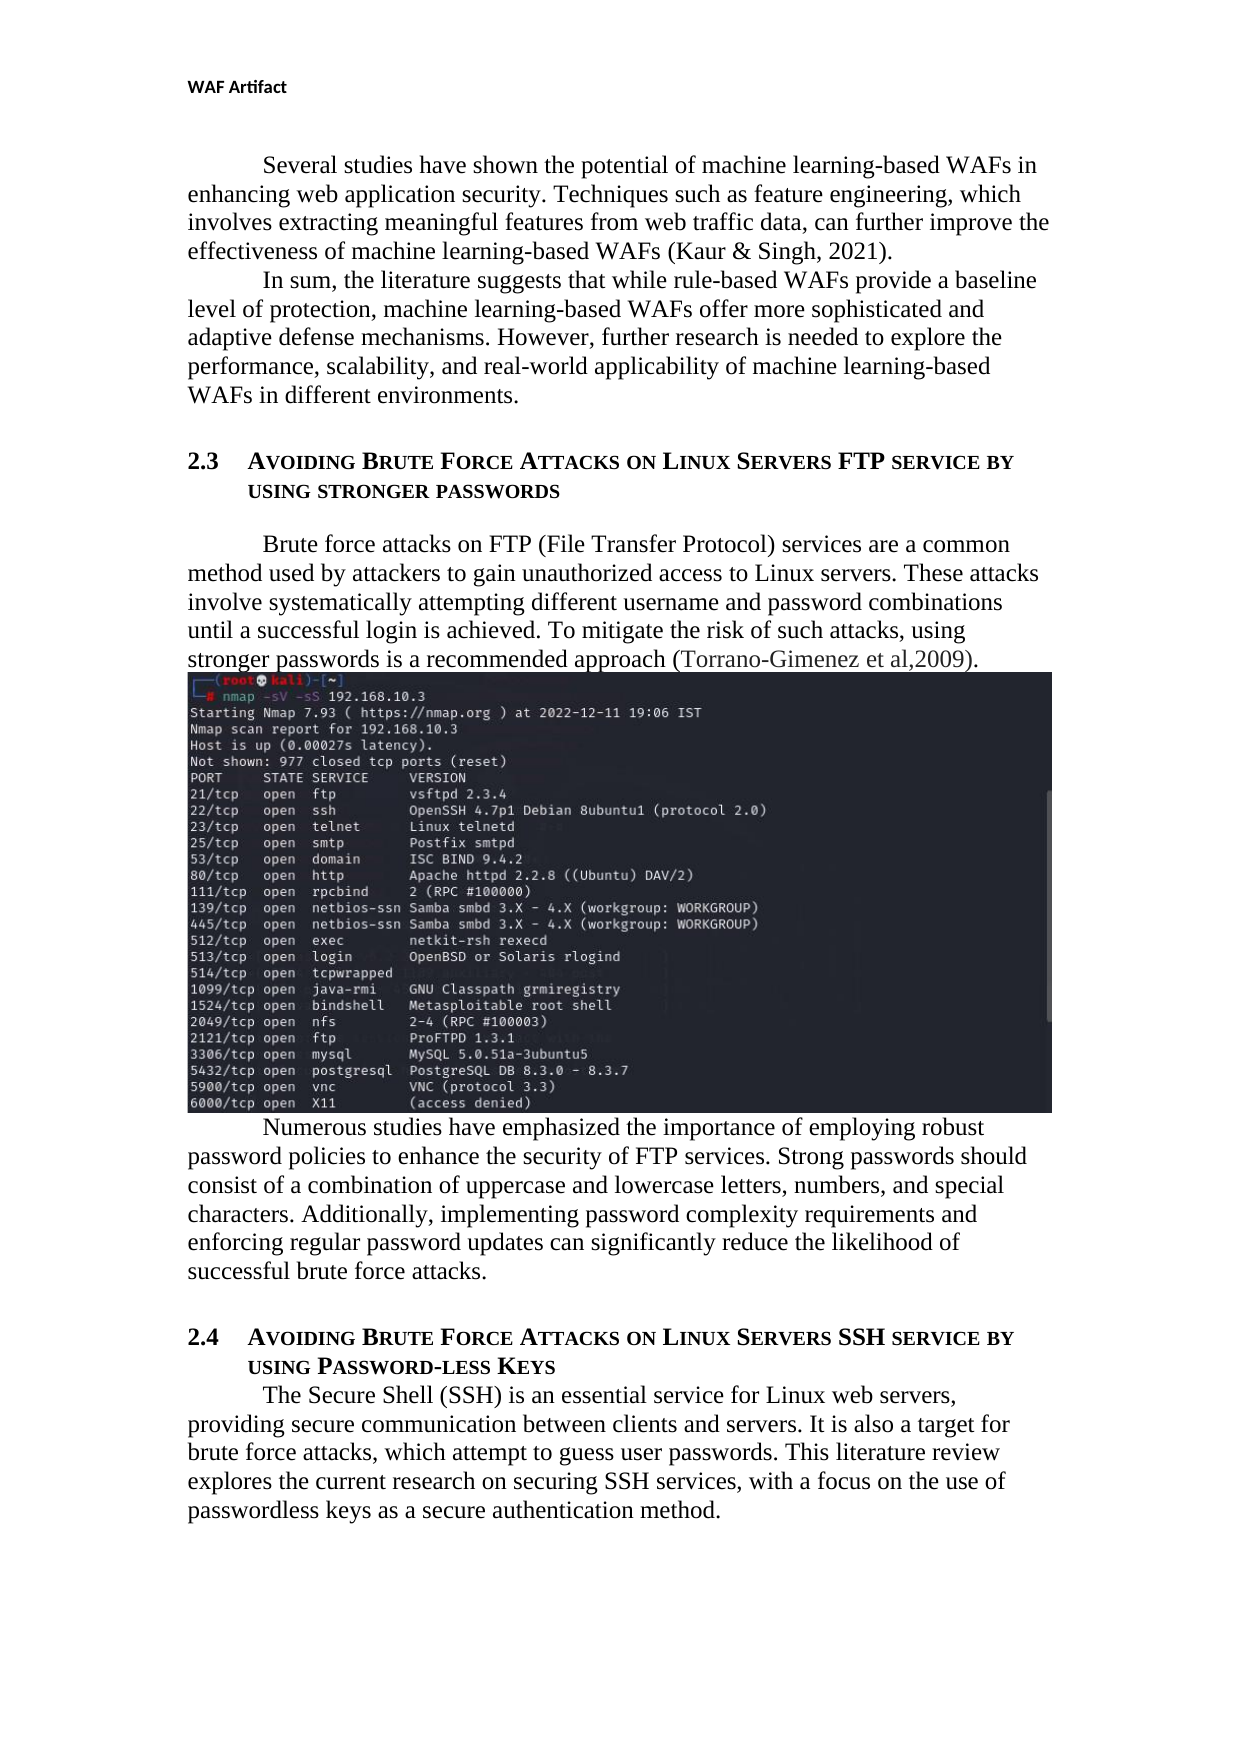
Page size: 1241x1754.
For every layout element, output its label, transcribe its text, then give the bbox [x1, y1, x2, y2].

subtitle Avoiding Brute Force Attacks on Linux Servers FTP service by using stronger passwords [187, 446, 1053, 504]
subtitle Avoiding Brute Force Attacks on Linux Servers SSH service by using Password-less Keys [187, 1322, 1053, 1380]
picture [187, 672, 1052, 1113]
text The Secure Shell (SSH) is an essential service for Linux web servers, providing secure communication between clients and servers. It is also a target for brute force attacks, which attempt to guess user passwords. This literature review explores the current research on securing SSH services, with a focus on the use of passwordless keys as a secure authentication method. [187, 1380, 1053, 1524]
text Several studies have shown the potential of machine learning-based WAFs in enhancing web application security. Techniques such as feature engineering, which involves extracting meaningful features from web traffic data, can further improve the effectiveness of machine learning-based WAFs (Kaur & Singh, 2021). [187, 150, 1053, 265]
text Brute force attacks on FTP (File Transfer Protocol) services are a common method used by attackers to gain unauthorized access to Linux servers. These attacks involve systematically attempting different username and password combinations until a successful login is achieved. To mitigate the risk of such attacks, using stronger passwords is a recommended approach (Torrano-Gimenez et al,2009). [187, 529, 1053, 673]
text In sum, the literature suggests that while rule-based WAFs provide a baseline level of protection, machine learning-based WAFs offer more sophisticated and adaptive defense mechanisms. However, further research is needed to explore the performance, scalability, and real-world applicability of machine learning-based WAFs in different environments. [187, 265, 1053, 409]
text Numerous studies have emphasized the importance of employing robust password policies to enhance the security of FTP services. Strong passwords should consist of a combination of uppercase and lowercase letters, numbers, and special characters. Additionally, implementing password complexity requirements and enforcing regular password updates can significantly reduce the likelihood of successful brute force attacks. [187, 1112, 1053, 1285]
